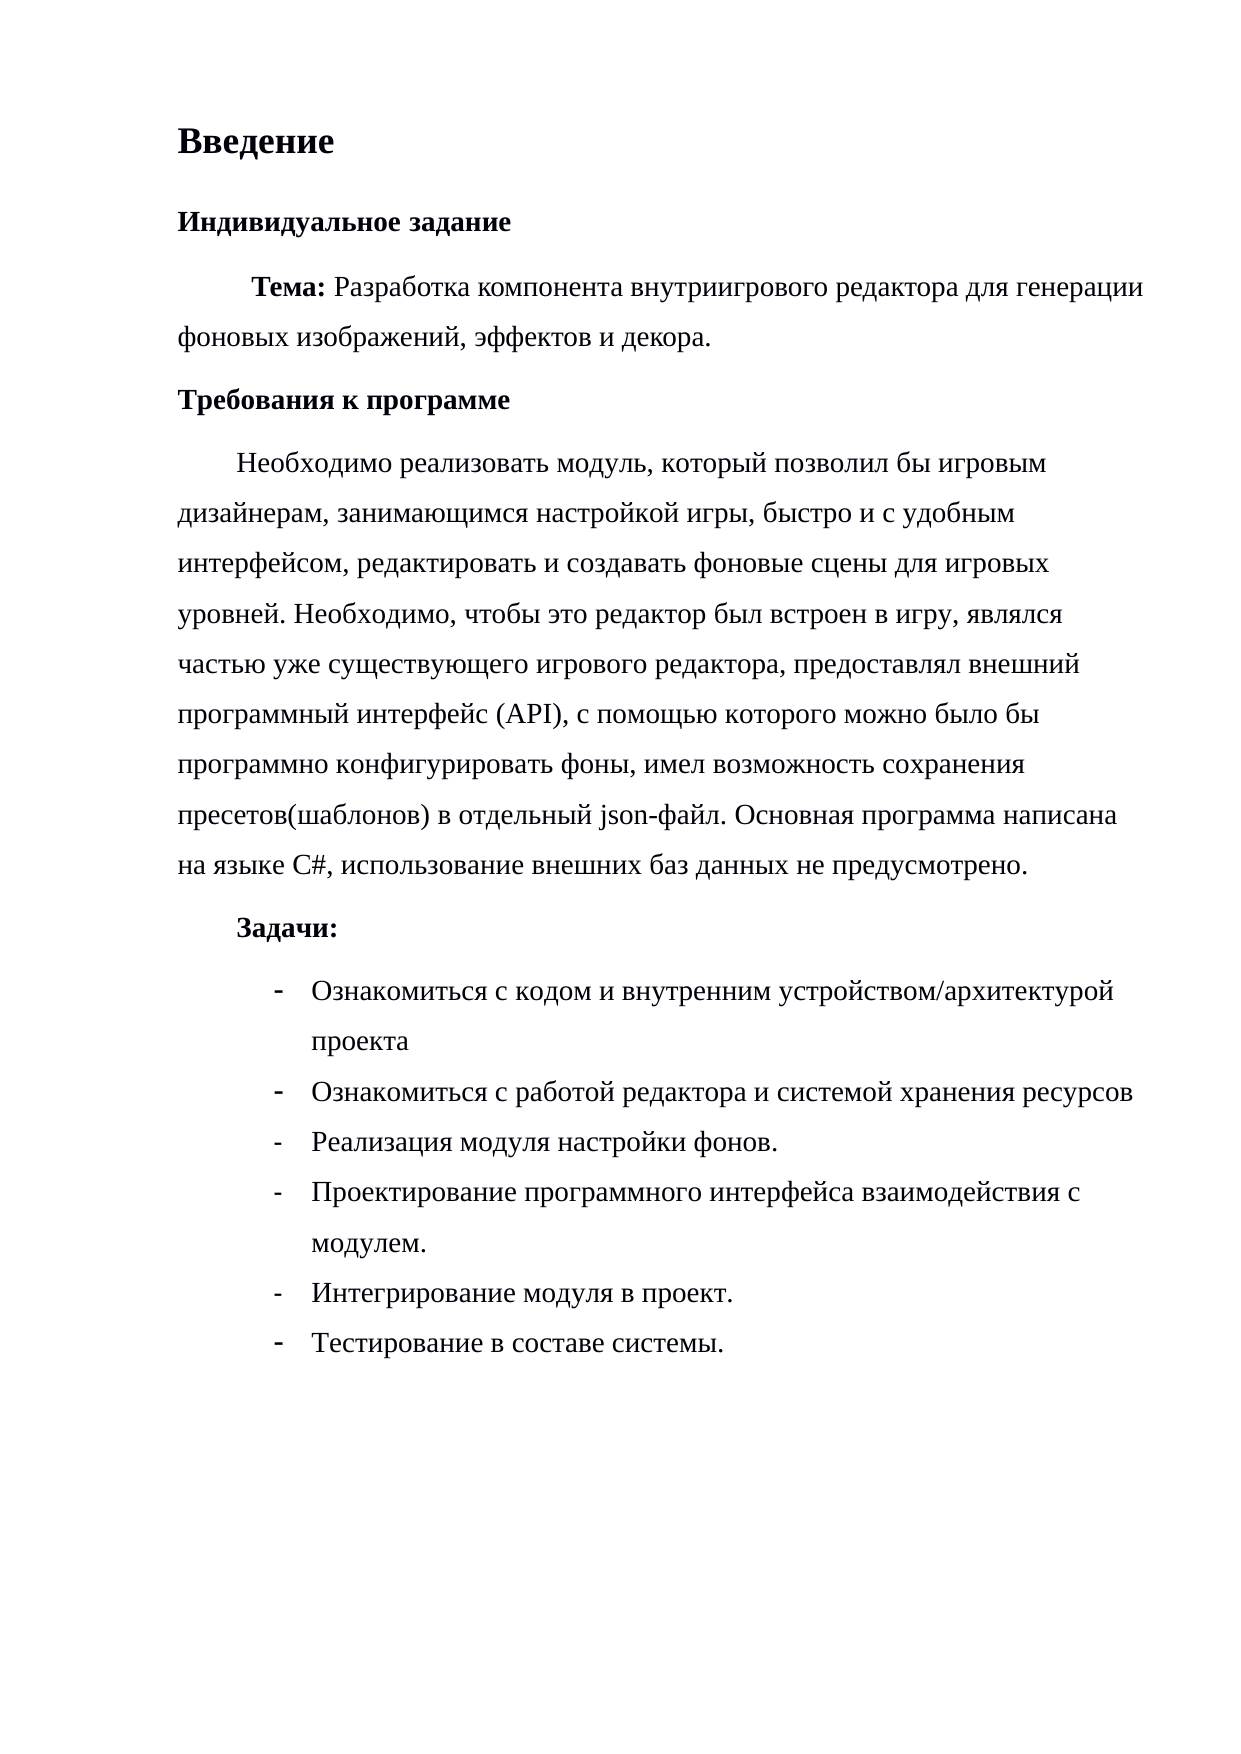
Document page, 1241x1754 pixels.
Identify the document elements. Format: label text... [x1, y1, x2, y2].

list Ознакомиться с кодом и внутренним устройством/архитектурой проекта [274, 973, 1152, 1057]
text Задачи: [177, 910, 1152, 944]
list Ознакомиться с работой редактора и системой хранения ресурсов [274, 1074, 1152, 1107]
text Требования к программе [177, 382, 1152, 416]
list Индивидуальное задание [177, 204, 1152, 237]
list Проектирование программного интерфейса взаимодействия с модулем. [274, 1174, 1152, 1258]
list Тестирование в составе системы. [274, 1325, 1152, 1359]
list Интегрирование модуля в проект. [274, 1275, 1152, 1308]
list Введение [177, 118, 1152, 161]
list Реализация модуля настройки фонов. [274, 1124, 1152, 1158]
text Необходимо реализовать модуль, который позволил бы игровым дизайнерам, занимающимся настройкой игры, быстро и с удобным интерфейсом, редактировать и создавать фоновые сцены для игровых уровней. Необходимо, чтобы это редактор был встроен в игру, являлся частью уже существующего игрового редактора, предоставлял внешний программный интерфейс (API), с помощью которого можно было бы программно конфигурировать фоны, имел возможность сохранения пресетов(шаблонов) в отдельный json-файл. Основная программа написана на языке C#, использование внешних баз данных не предусмотрено. [177, 445, 1152, 881]
text Тема: Разработка компонента внутриигрового редактора для генерации фоновых изображений, эффектов и декора. [177, 269, 1152, 353]
